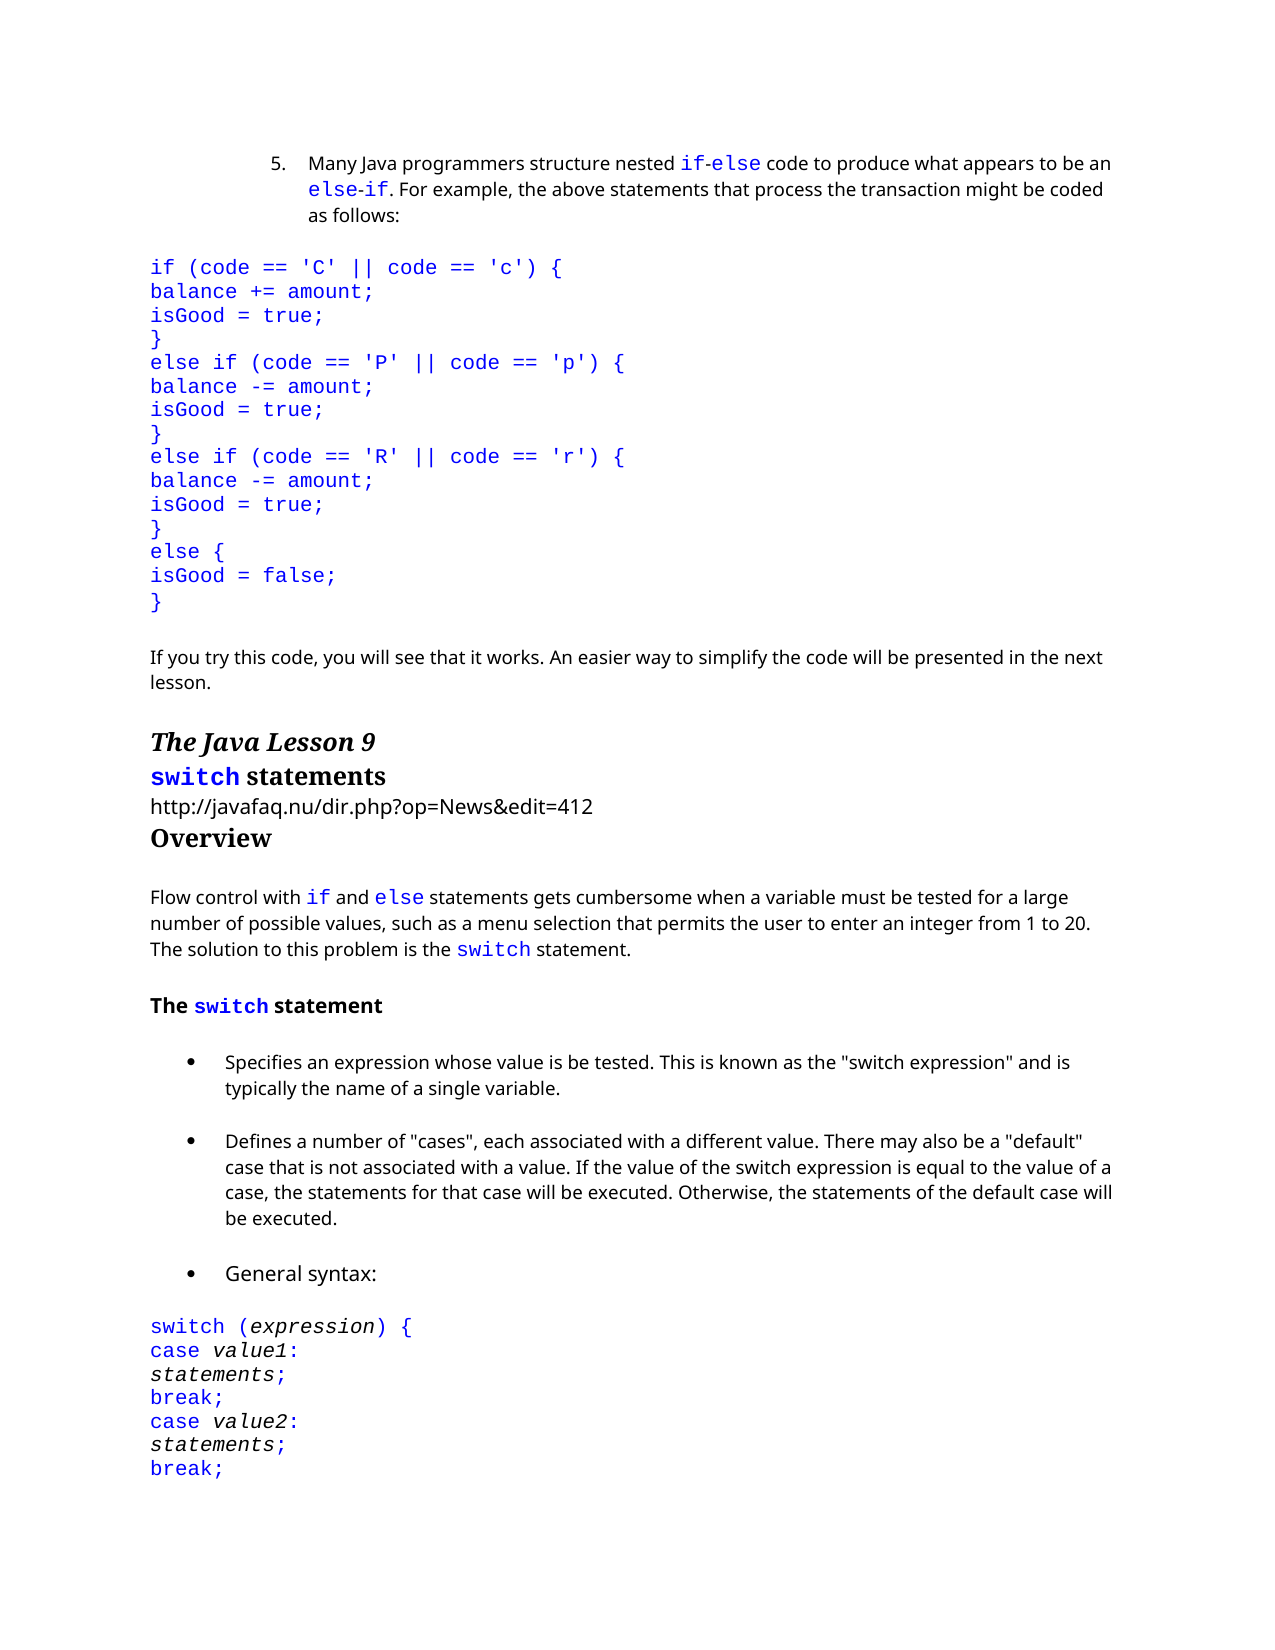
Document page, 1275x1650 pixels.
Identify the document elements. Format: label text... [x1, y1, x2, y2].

text The Java Lesson 9 [150, 724, 1125, 758]
text If you try this code, you will see that it works. An easier way to simplify the code will be presented in the next lesson. [150, 644, 1125, 695]
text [150, 1316, 1125, 1482]
text if (code == 'C' || code == 'c') { balance += amount; isGood = true; } else if (code == 'P' || code == 'p') { balance -= amount; isGood = true; } else if (code == 'R' || code == 'r') { balance -= amount; isGood = true; } else { isGood = false; } [150, 257, 1125, 615]
text The switch statement [150, 992, 1125, 1020]
list Defines a number of "cases", each associated with a different value. There may also be a "default" case that is not associated with a value. If the value of the switch expression is equal to the value of a case, the statements for that case will be executed. Otherwise, the statements of the default case will be executed. [187, 1128, 1125, 1231]
text http://javafaq.nu/dir.php?op=News&edit=412 [150, 792, 1125, 821]
list Specifies an expression whose value is be tested. This is known as the "switch expression" and is typically the name of a single variable. [187, 1049, 1125, 1100]
text Overview [150, 821, 1125, 855]
list Many Java programmers structure nested if-else code to produce what appears to be an else-if. For example, the above statements that process the transaction might be coded as follows: [270, 150, 1125, 228]
text switch statements [150, 758, 1125, 792]
list General syntax: [187, 1259, 1125, 1287]
text Flow control with if and else statements gets cumbersome when a variable must be tested for a large number of possible values, such as a menu selection that permits the user to enter an integer from 1 to 20. The solution to this problem is the switch statement. [150, 884, 1125, 962]
